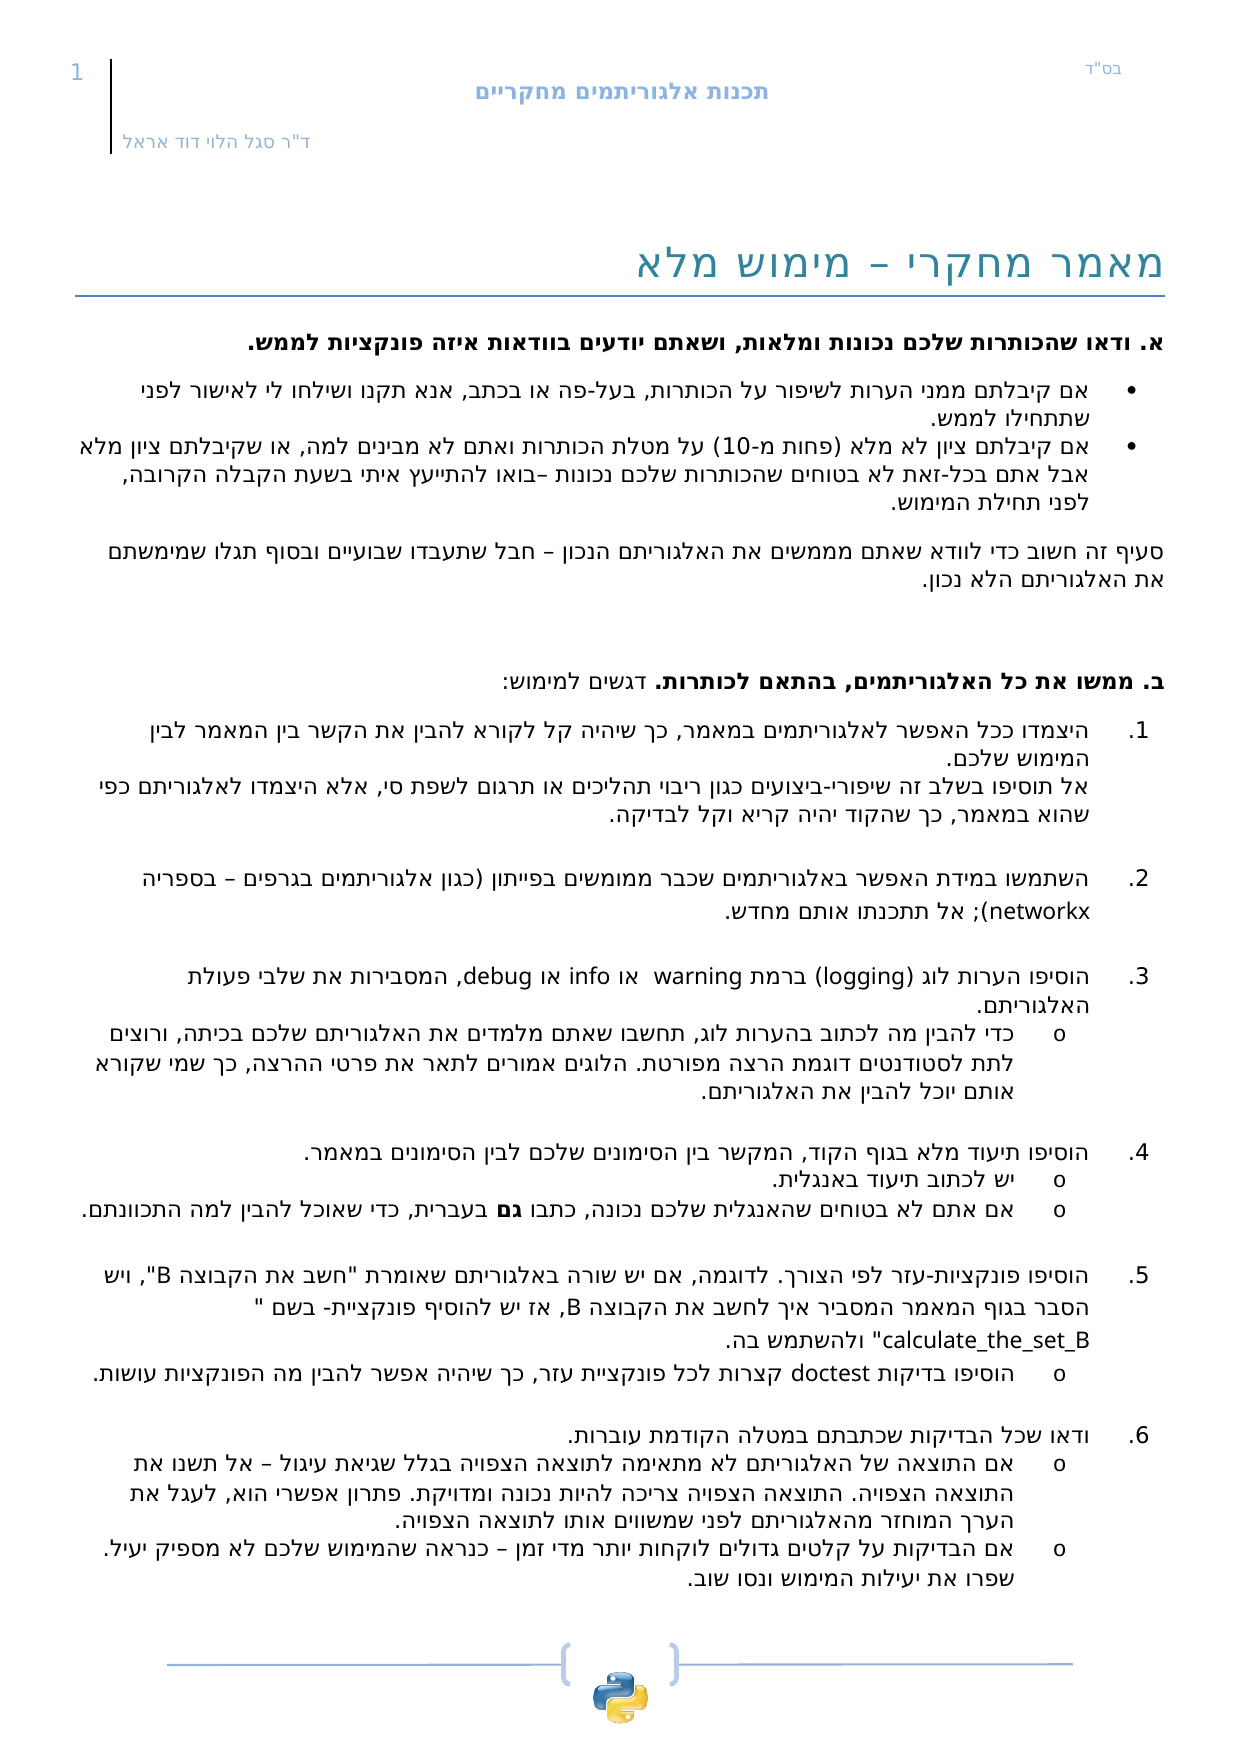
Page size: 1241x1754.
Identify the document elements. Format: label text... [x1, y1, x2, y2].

list אם קיבלתם ציון לא מלא (פחות מ-10) על מטלת הכותרות ואתם לא מבינים למה, או שקיבלתם ציון מלא אבל אתם בכל-זאת לא בטוחים שהכותרות שלכם נכונות –בואו להתייעץ איתי בשעת הקבלה הקרובה, לפני תחילת המימוש. [75, 433, 1128, 516]
subtitle מאמר מחקרי – מימוש מלא [75, 238, 1165, 295]
text ב. ממשו את כל האלגוריתמים, בהתאם לכותרות. דגשים למימוש: [75, 668, 1165, 695]
list הוסיפו תיעוד מלא בגוף הקוד, המקשר בין הסימונים שלכם לבין הסימונים במאמר. [75, 1139, 1128, 1165]
picture [585, 1661, 655, 1744]
text סעיף זה חשוב כדי לוודא שאתם מממשים את האלגוריתם הנכון – חבל שתעבדו שבועיים ובסוף תגלו שמימשתם את האלגוריתם הלא נכון. [75, 538, 1165, 592]
list הוסיפו הערות לוג (logging) ברמת warning או info או debug, המסבירות את שלבי פעולת האלגוריתם. [75, 960, 1128, 1019]
text א. ודאו שהכותרות שלכם נכונות ומלאות, ושאתם יודעים בוודאות איזה פונקציות לממש. [75, 329, 1165, 355]
list אם התוצאה של האלגוריתם לא מתאימה לתוצאה הצפויה בגלל שגיאת עיגול – אל תשנו את התוצאה הצפויה. התוצאה הצפויה צריכה להיות נכונה ומדויקת. פתרון אפשרי הוא, לעגל את הערך המוחזר מהאלגוריתם לפני שמשווים אותו לתוצאה הצפויה. [75, 1450, 1053, 1534]
list אם קיבלתם ממני הערות לשיפור על הכותרות, בעל-פה או בכתב, אנא תקנו ושילחו לי לאישור לפני שתתחילו לממש. [75, 377, 1128, 432]
list אם הבדיקות על קלטים גדולים לוקחות יותר מדי זמן – כנראה שהמימוש שלכם לא מספיק יעיל. שפרו את יעילות המימוש ונסו שוב. [75, 1536, 1053, 1624]
list השתמשו במידת האפשר באלגוריתמים שכבר ממומשים בפייתון (כגון אלגוריתמים בגרפים – בספריה networkx); אל תתכנתו אותם מחדש. [75, 862, 1128, 959]
list ודאו שכל הבדיקות שכתבתם במטלה הקודמת עוברות. [75, 1422, 1128, 1449]
list היצמדו ככל האפשר לאלגוריתמים במאמר, כך שיהיה קל לקורא להבין את הקשר בין המאמר לבין המימוש שלכם. אל תוסיפו בשלב זה שיפורי-ביצועים כגון ריבוי תהליכים או תרגום לשפת סי, אלא היצמדו לאלגוריתם כפי שהוא במאמר, כך שהקוד יהיה קריא וקל לבדיקה. [75, 717, 1128, 860]
list הוסיפו פונקציות-עזר לפי הצורך. לדוגמה, אם יש שורה באלגוריתם שאומרת "חשב את הקבוצה B", ויש הסבר בגוף המאמר המסביר איך לחשב את הקבוצה B, אז יש להוסיף פונקציית- בשם "calculate_the_set_B" ולהשתמש בה. [75, 1258, 1128, 1355]
list יש לכתוב תיעוד באנגלית. [75, 1167, 1053, 1195]
list כדי להבין מה לכתוב בהערות לוג, תחשבו שאתם מלמדים את האלגוריתם שלכם בכיתה, ורוצים לתת לסטודנטים דוגמת הרצה מפורטת. הלוגים אמורים לתאר את פרטי ההרצה, כך שמי שקורא אותם יוכל להבין את האלגוריתם. [75, 1021, 1053, 1104]
list הוסיפו בדיקות doctest קצרות לכל פונקציית עזר, כך שיהיה אפשר להבין מה הפונקציות עושות. [75, 1357, 1053, 1421]
list אם אתם לא בטוחים שהאנגלית שלכם נכונה, כתבו גם בעברית, כדי שאוכל להבין למה התכוונתם. [75, 1196, 1053, 1257]
